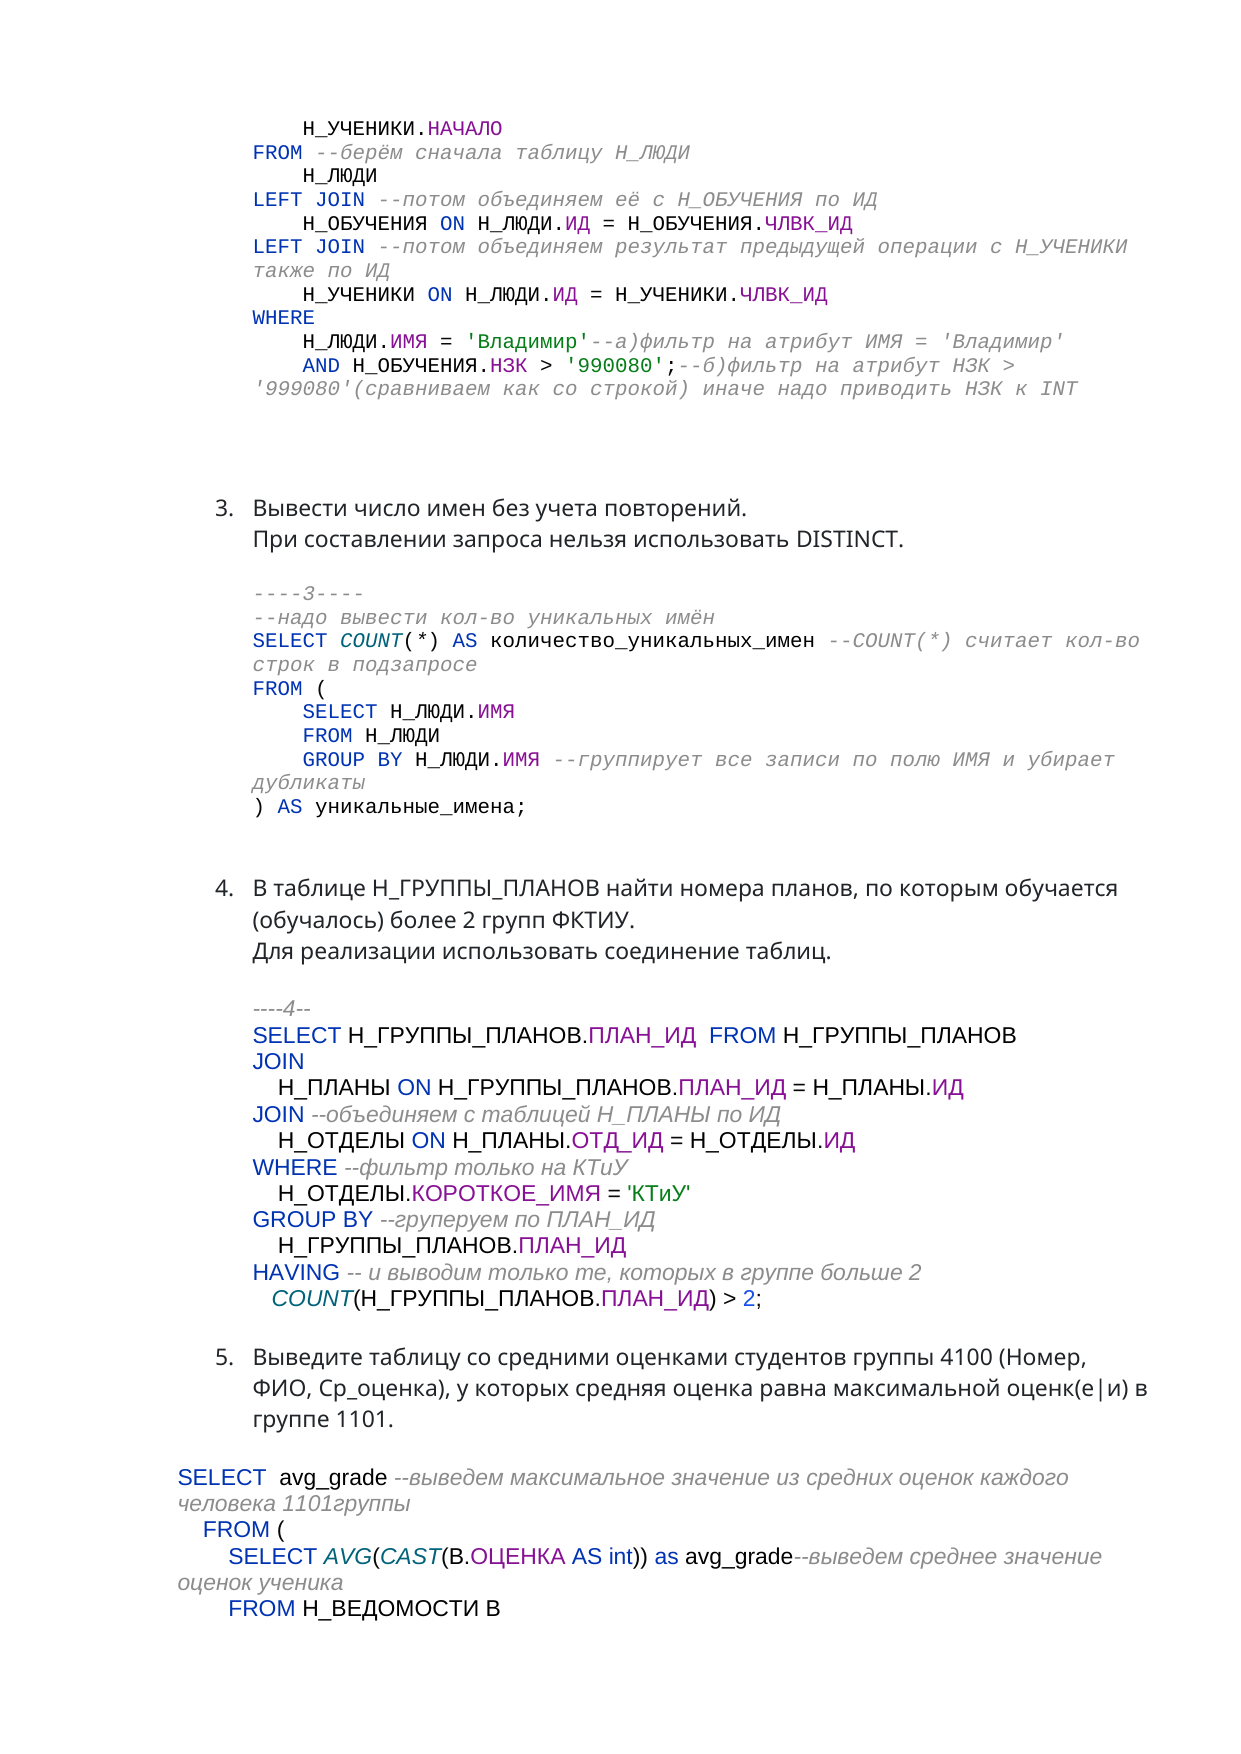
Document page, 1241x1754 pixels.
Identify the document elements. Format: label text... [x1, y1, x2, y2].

list В таблице Н_ГРУППЫ_ПЛАНОВ найти номера планов, по которым обучается (обучалось) более 2 групп ФКТИУ. Для реализации использовать соединение таблиц. [215, 872, 1152, 966]
text ----3---- --надо вывести кол-во уникальных имён SELECT COUNT(*) AS количество_уникальных_имен --COUNT(*) считает кол-во строк в подзапросе FROM ( SELECT Н_ЛЮДИ.ИМЯ FROM Н_ЛЮДИ GROUP BY Н_ЛЮДИ.ИМЯ --группирует все записи по полю ИМЯ и убирает дубликаты ) AS уникальные_имена; [252, 583, 1152, 843]
list Выведите таблицу со средними оценками студентов группы 4100 (Номер, ФИО, Ср_оценка), у которых средняя оценка равна максимальной оценк(е|и) в группе 1101. [215, 1341, 1152, 1434]
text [177, 1464, 1152, 1622]
list Вывести число имен без учета повторений. При составлении запроса нельзя использовать DISTINCT. [215, 491, 1152, 554]
text ----4-- SELECT Н_ГРУППЫ_ПЛАНОВ.ПЛАН_ИД FROM Н_ГРУППЫ_ПЛАНОВ JOIN Н_ПЛАНЫ ON Н_ГРУППЫ_ПЛАНОВ.ПЛАН_ИД = Н_ПЛАНЫ.ИД JOIN --объединяем с таблицей Н_ПЛАНЫ по ИД Н_ОТДЕЛЫ ON Н_ПЛАНЫ.ОТД_ИД = Н_ОТДЕЛЫ.ИД WHERE --фильтр только на КТиУ Н_ОТДЕЛЫ.КОРОТКОЕ_ИМЯ = 'КТиУ' GROUP BY --груперуем по ПЛАН_ИД Н_ГРУППЫ_ПЛАНОВ.ПЛАН_ИД HAVING -- и выводим только те, которых в группе больше 2 COUNT(Н_ГРУППЫ_ПЛАНОВ.ПЛАН_ИД) > 2; [252, 995, 1152, 1312]
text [252, 118, 1152, 402]
